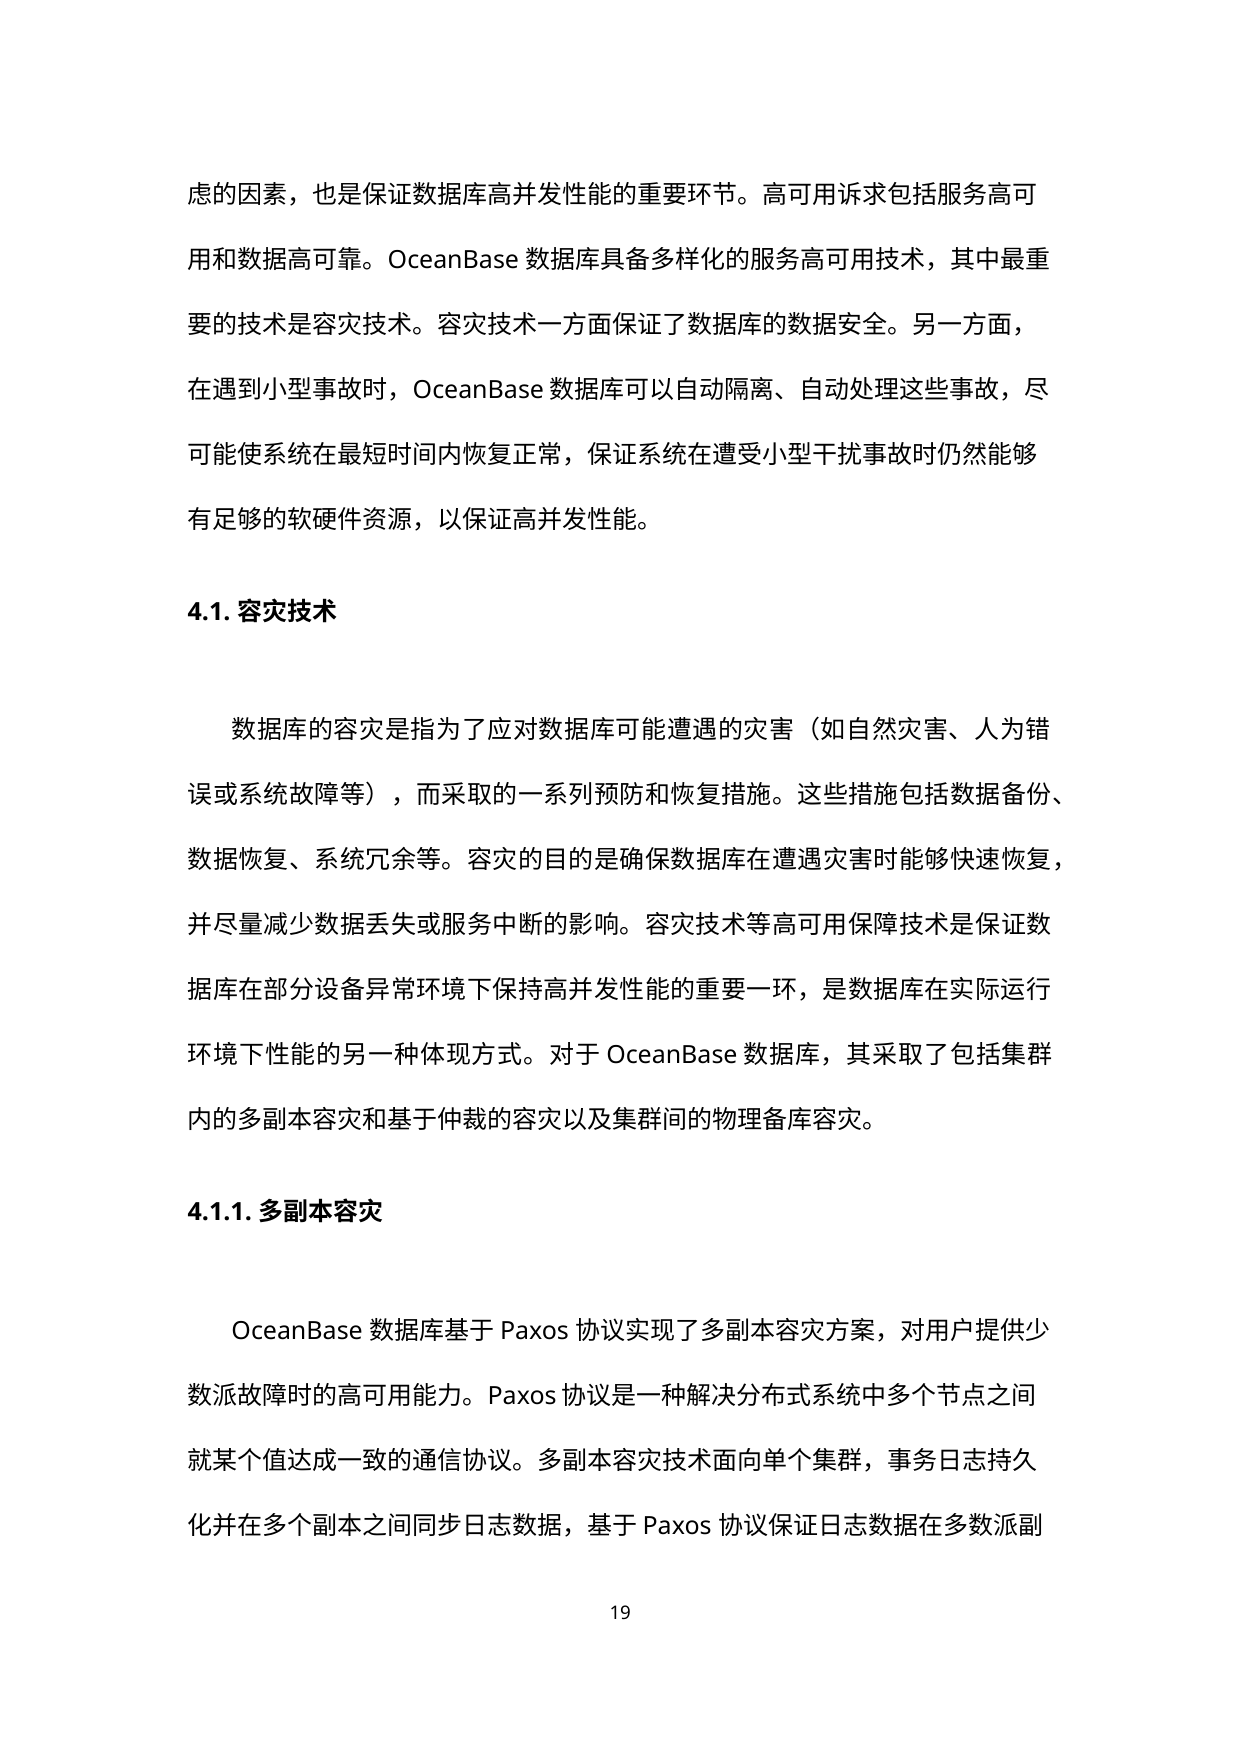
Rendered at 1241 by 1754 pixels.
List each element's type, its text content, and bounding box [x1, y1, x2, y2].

text 数据库的容灾是指为了应对数据库可能遭遇的灾害（如自然灾害、人为错误或系统故障等），而采取的一系列预防和恢复措施。这些措施包括数据备份、数据恢复、系统冗余等。容灾的目的是确保数据库在遭遇灾害时能够快速恢复，并尽量减少数据丢失或服务中断的影响。容灾技术等高可用保障技术是保证数据库在部分设备异常环境下保持高并发性能的重要一环，是数据库在实际运行环境下性能的另一种体现方式。对于OceanBase数据库，其采取了包括集群内的多副本容灾和基于仲裁的容灾以及集群间的物理备库容灾。 [187, 695, 1053, 1150]
subtitle 4.1. 容灾技术 [187, 577, 1053, 642]
subtitle 4.1.1. 多副本容灾 [187, 1177, 1053, 1242]
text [187, 160, 1053, 550]
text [187, 1296, 1053, 1556]
